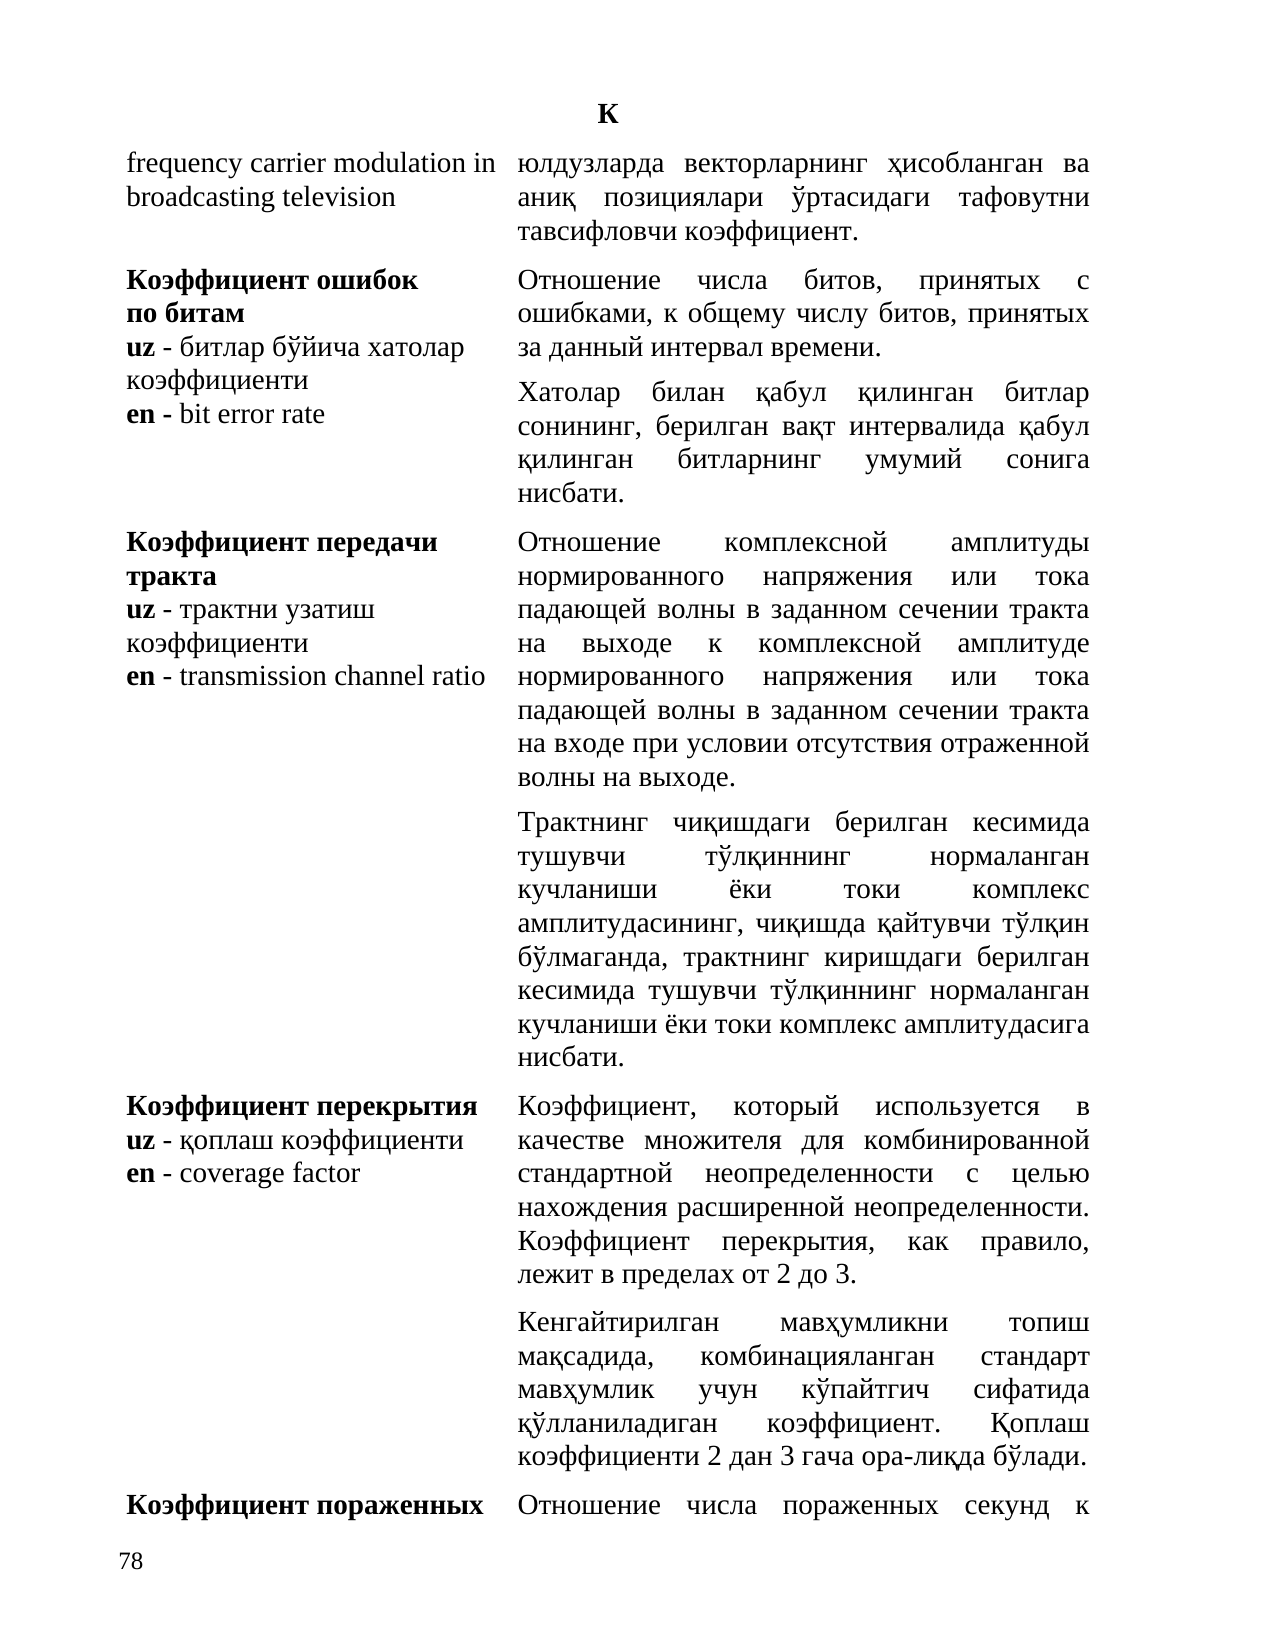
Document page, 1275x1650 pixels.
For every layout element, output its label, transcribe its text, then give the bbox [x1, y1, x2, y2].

table_cell Отношение комплексной амплитуды нормированного напряжения или тока падающей волны в заданном сечении тракта на выходе к комплексной амплитуде нормированного напряжения или тока падающей волны в заданном сечении тракта на входе при условии отсутствия отраженной волны на выходе. Трактнинг чиқишдаги берилган кесимида тушувчи тўлқиннинг нормаланган кучланиши ёки токи комплекс амплитудасининг, чиқишда қайтувчи тўлқин бўлмаганда, трактнинг киришдаги берилган кесимида тушувчи тўлқиннинг нормаланган кучланиши ёки токи комплекс амплитудасига нисбати. [509, 516, 1098, 1081]
table_header К [118, 89, 1098, 138]
table_cell Коэффициент перекрытия uz - қоплаш коэффициенти en - coverage factor [118, 1081, 509, 1480]
table_cell Коэффициент ошибок по битам uz - битлар бўйича хатолар коэффициенти en - bit error rate [118, 254, 509, 516]
table_cell Коэффициент пораженных секунд uz - зарарланган секундлар коэффициенти en - errored second ratio (ESR) [118, 1480, 509, 1532]
table_cell Коэффициент, который используется в качестве множителя для комбинированной стандартной неопределенности с целью нахождения расширенной неопределенности. Коэффициент перекрытия, как правило, лежит в пределах от 2 до 3. Кенгайтирилган мавҳумликни топиш мақсадида, комбинацияланган стандарт мавҳумлик учун кўпайтгич сифатида қўлланиладиган коэффициент. Қоплаш коэффициенти 2 дан 3 гача ора-лиқда бўлади. [509, 1081, 1098, 1480]
table_cell Отношение числа битов, принятых с ошибками, к общему числу битов, принятых за данный интервал времени. Хатолар билан қабул қилинган битлар сонининг, берилган вақт интервалида қабул қилинган битларнинг умумий сонига нисбати. [509, 254, 1098, 516]
table_cell Коэффициент передачи тракта uz - трактни узатиш коэффициенти en - transmission channel ratio [118, 516, 509, 1081]
